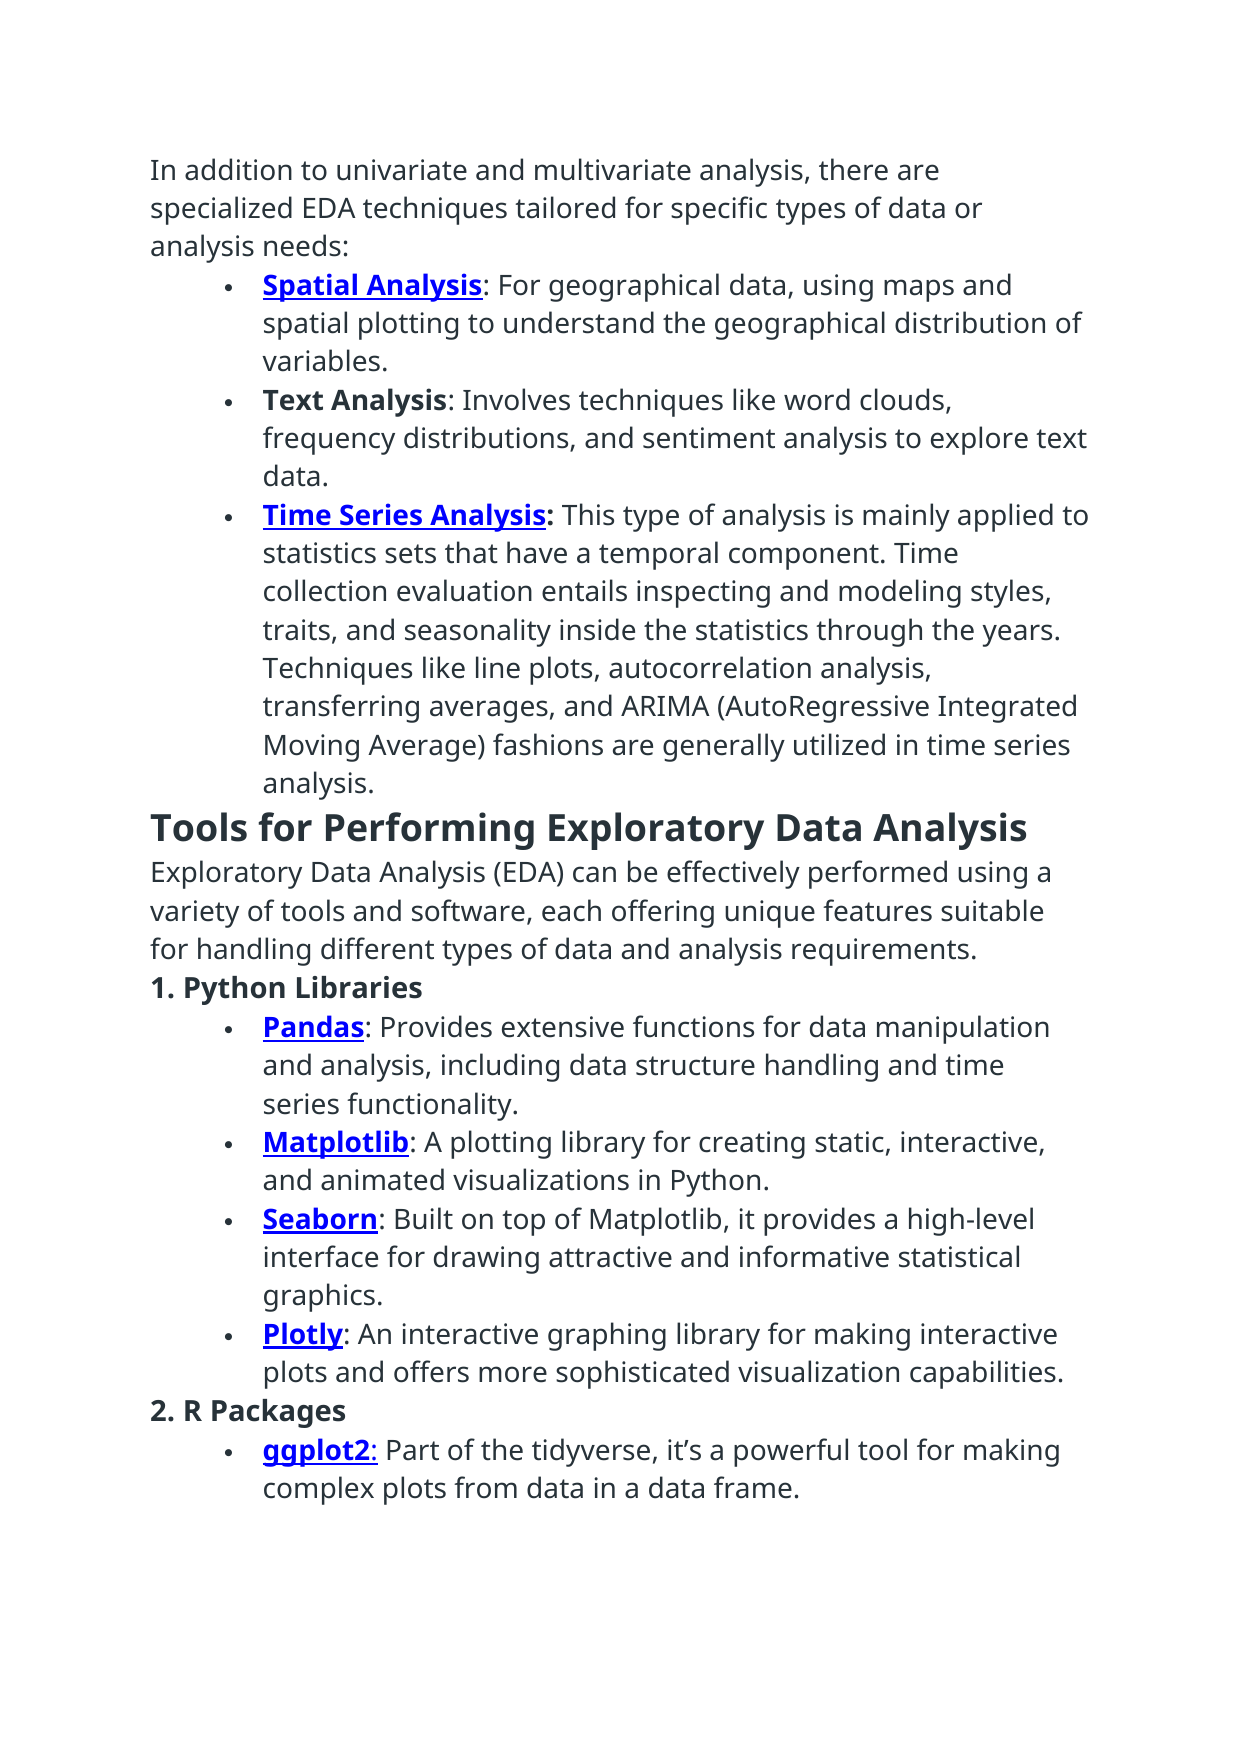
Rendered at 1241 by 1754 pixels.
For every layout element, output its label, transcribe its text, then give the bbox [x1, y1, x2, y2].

text 1. Python Libraries [150, 968, 1090, 1007]
list Time Series Analysis: This type of analysis is mainly applied to statistics sets that have a temporal component. Time collection evaluation entails inspecting and modeling styles, traits, and seasonality inside the statistics through the years. Techniques like line plots, autocorrelation analysis, transferring averages, and ARIMA (AutoRegressive Integrated Moving Average) fashions are generally utilized in time series analysis. [225, 495, 1090, 802]
list Spatial Analysis: For geographical data, using maps and spatial plotting to understand the geographical distribution of variables. [225, 265, 1090, 380]
list Seaborn: Built on top of Matplotlib, it provides a high-level interface for drawing attractive and informative statistical graphics. [225, 1199, 1090, 1314]
list Plotly: An interactive graphing library for making interactive plots and offers more sophisticated visualization capabilities. [225, 1314, 1090, 1391]
list Text Analysis: Involves techniques like word clouds, frequency distributions, and sentiment analysis to explore text data. [225, 380, 1090, 495]
text 2. R Packages [150, 1391, 1090, 1430]
text Exploratory Data Analysis (EDA) can be effectively performed using a variety of tools and software, each offering unique features suitable for handling different types of data and analysis requirements. [150, 853, 1090, 968]
list ggplot2: Part of the tidyverse, it’s a powerful tool for making complex plots from data in a data frame. [225, 1430, 1090, 1507]
text In addition to univariate and multivariate analysis, there are specialized EDA techniques tailored for specific types of data or analysis needs: [150, 150, 1090, 265]
text Tools for Performing Exploratory Data Analysis [150, 802, 1090, 853]
list Matplotlib: A plotting library for creating static, interactive, and animated visualizations in Python. [225, 1122, 1090, 1199]
list Pandas: Provides extensive functions for data manipulation and analysis, including data structure handling and time series functionality. [225, 1007, 1090, 1122]
